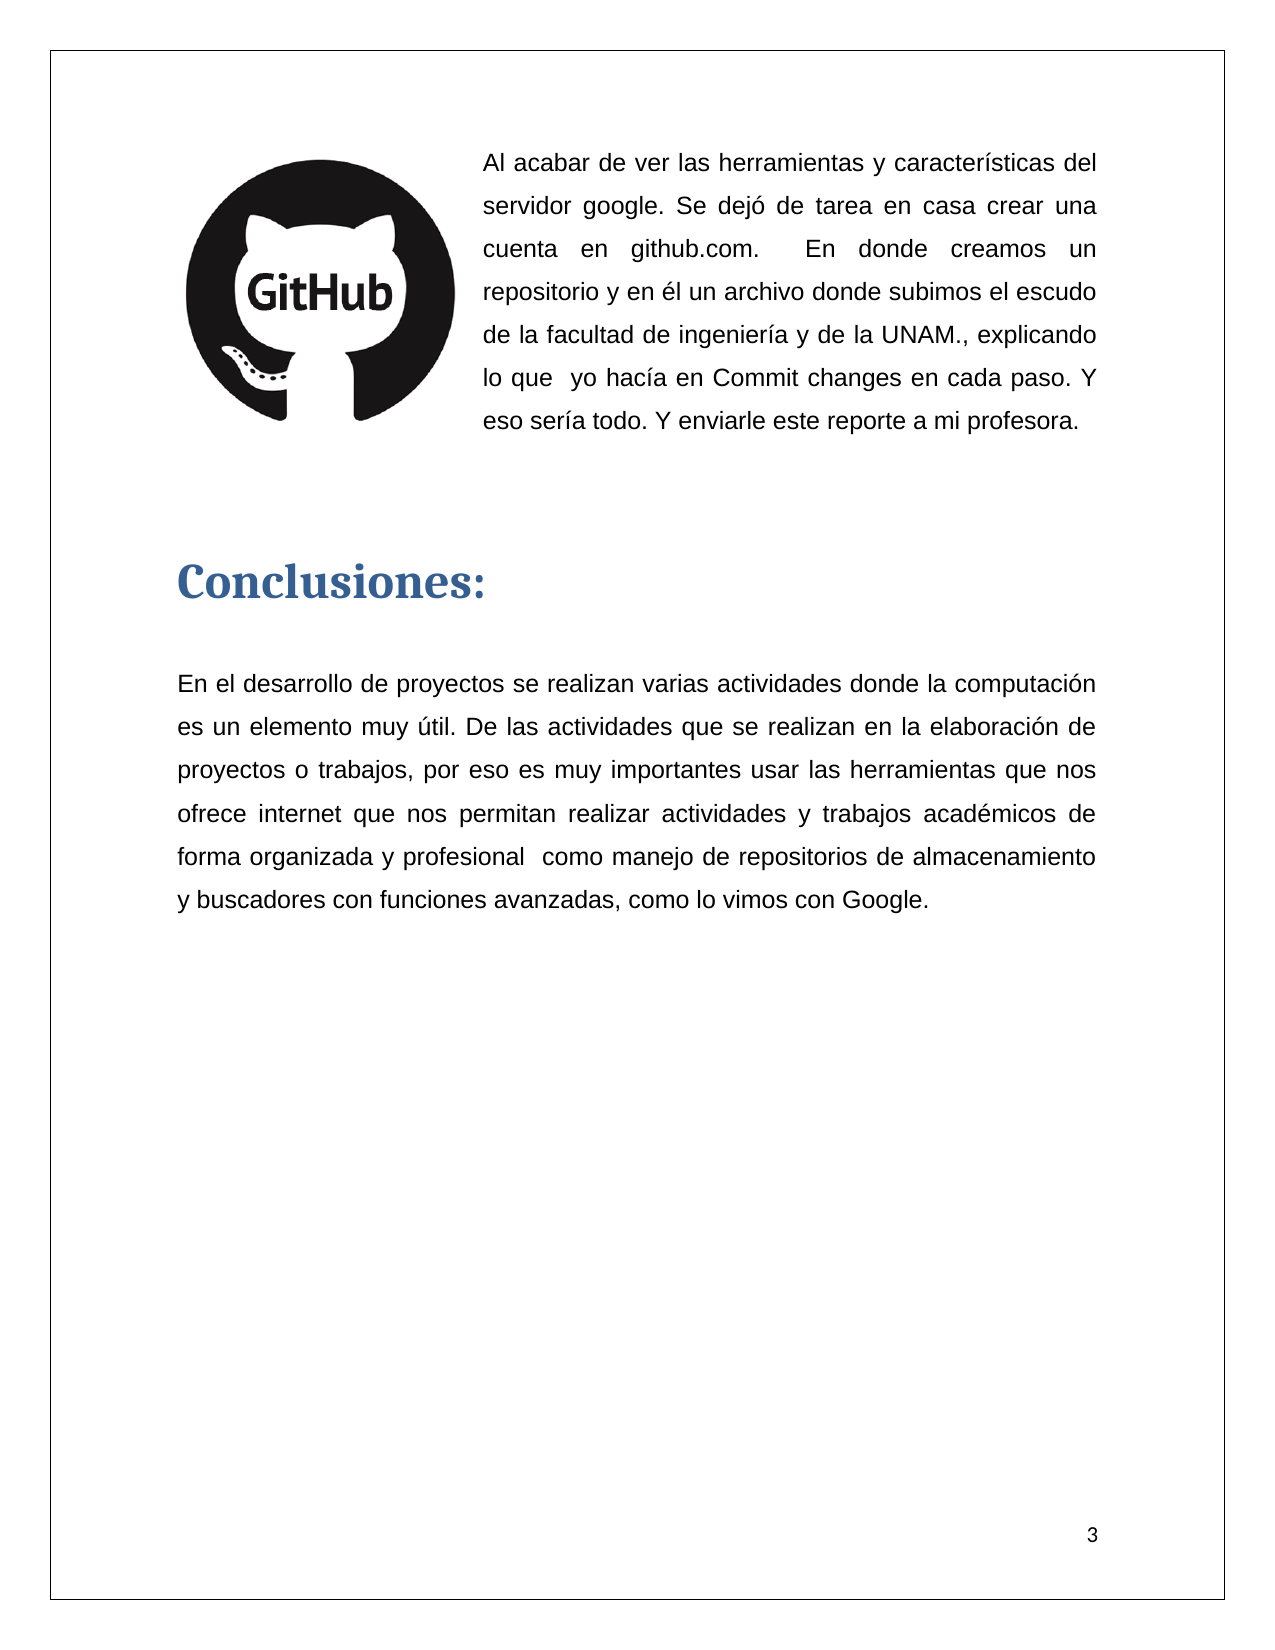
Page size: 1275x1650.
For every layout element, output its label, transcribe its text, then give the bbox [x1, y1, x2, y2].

text Al acabar de ver las herramientas y características del servidor google. Se dejó de tarea en casa crear una cuenta en github.com. En donde creamos un repositorio y en él un archivo donde subimos el escudo de la facultad de ingeniería y de la UNAM., explicando lo que yo hacía en Commit changes en cada paso. Y eso sería todo. Y enviarle este reporte a mi profesora. [464, 147, 1098, 435]
subtitle Conclusiones: [177, 553, 1098, 611]
subtitle En el desarrollo de proyectos se realizan varias actividades donde la computación es un elemento muy útil. De las actividades que se realizan en la elaboración de proyectos o trabajos, por eso es muy importantes usar las herramientas que nos ofrece internet que nos permitan realizar actividades y trabajos académicos de forma organizada y profesional como manejo de repositorios de almacenamiento y buscadores con funciones avanzadas, como lo vimos con Google. [177, 669, 1098, 914]
picture [176, 146, 464, 435]
